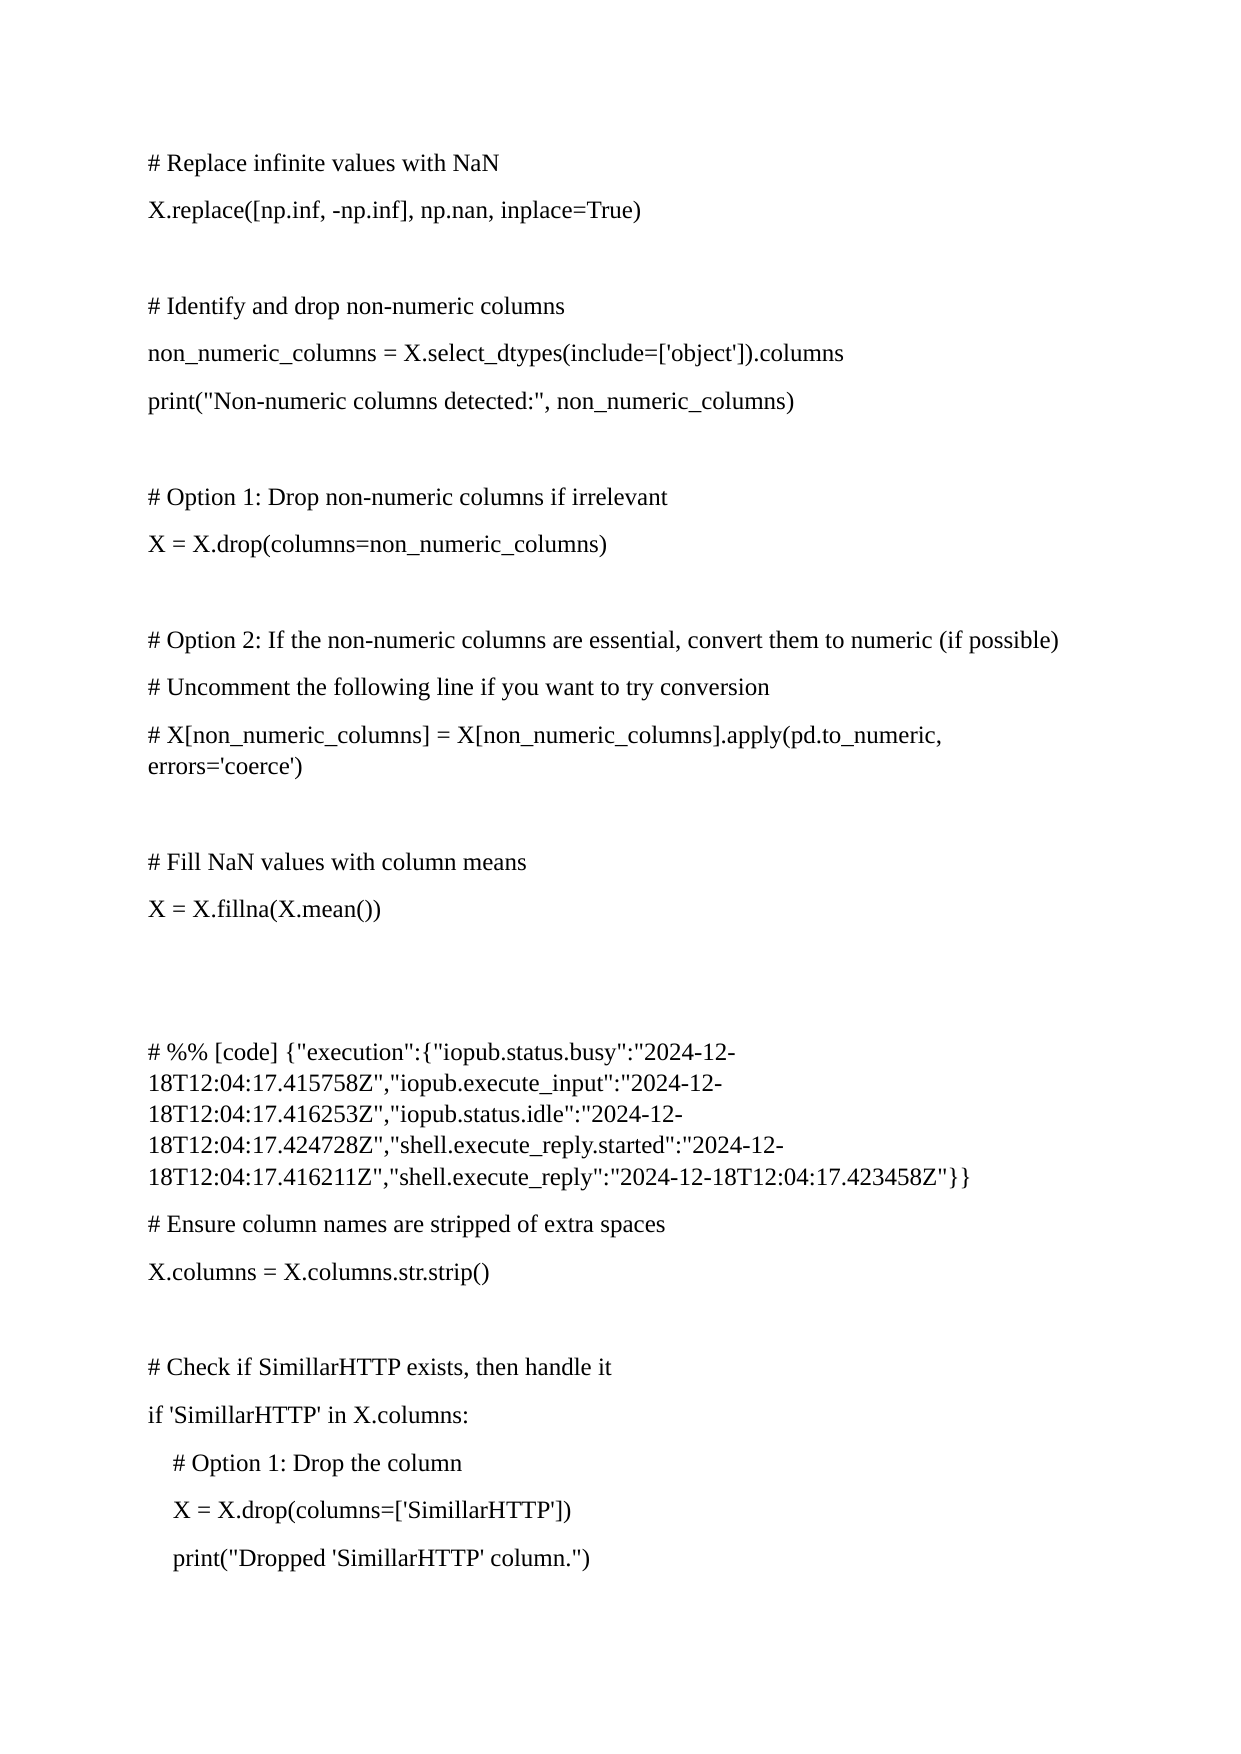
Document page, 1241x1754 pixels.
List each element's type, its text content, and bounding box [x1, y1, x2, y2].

text print("Dropped 'SimillarHTTP' column.") [148, 1543, 1093, 1572]
text if 'SimillarHTTP' in X.columns: [148, 1400, 1093, 1429]
text X = X.fillna(X.mean()) [148, 894, 1093, 923]
text X = X.drop(columns=non_numeric_columns) [148, 529, 1093, 558]
text # Fill NaN values with column means [148, 847, 1093, 875]
text print("Non-numeric columns detected:", non_numeric_columns) [148, 386, 1093, 415]
text # Option 1: Drop non-numeric columns if irrelevant [148, 482, 1093, 510]
text # Check if SimillarHTTP exists, then handle it [148, 1352, 1093, 1381]
text # Replace infinite values with NaN [148, 148, 1093, 176]
text X.replace([np.inf, -np.inf], np.nan, inplace=True) [148, 195, 1093, 224]
text X = X.drop(columns=['SimillarHTTP']) [148, 1496, 1093, 1524]
text # Identify and drop non-numeric columns [148, 291, 1093, 319]
text # Ensure column names are stripped of extra spaces [148, 1209, 1093, 1238]
text # %% [code] {"execution":{"iopub.status.busy":"2024-12-18T12:04:17.415758Z","iopub.execute_input":"2024-12-18T12:04:17.416253Z","iopub.status.idle":"2024-12-18T12:04:17.424728Z","shell.execute_reply.started":"2024-12-18T12:04:17.416211Z","shell.execute_reply":"2024-12-18T12:04:17.423458Z"}} [148, 1037, 1093, 1190]
text # Option 2: If the non-numeric columns are essential, convert them to numeric (if possible) [148, 625, 1093, 653]
text # Uncomment the following line if you want to try conversion [148, 672, 1093, 701]
text # Option 1: Drop the column [148, 1448, 1093, 1477]
text # X[non_numeric_columns] = X[non_numeric_columns].apply(pd.to_numeric, errors='coerce') [148, 720, 1093, 780]
text non_numeric_columns = X.select_dtypes(include=['object']).columns [148, 338, 1093, 367]
text X.columns = X.columns.str.strip() [148, 1257, 1093, 1286]
